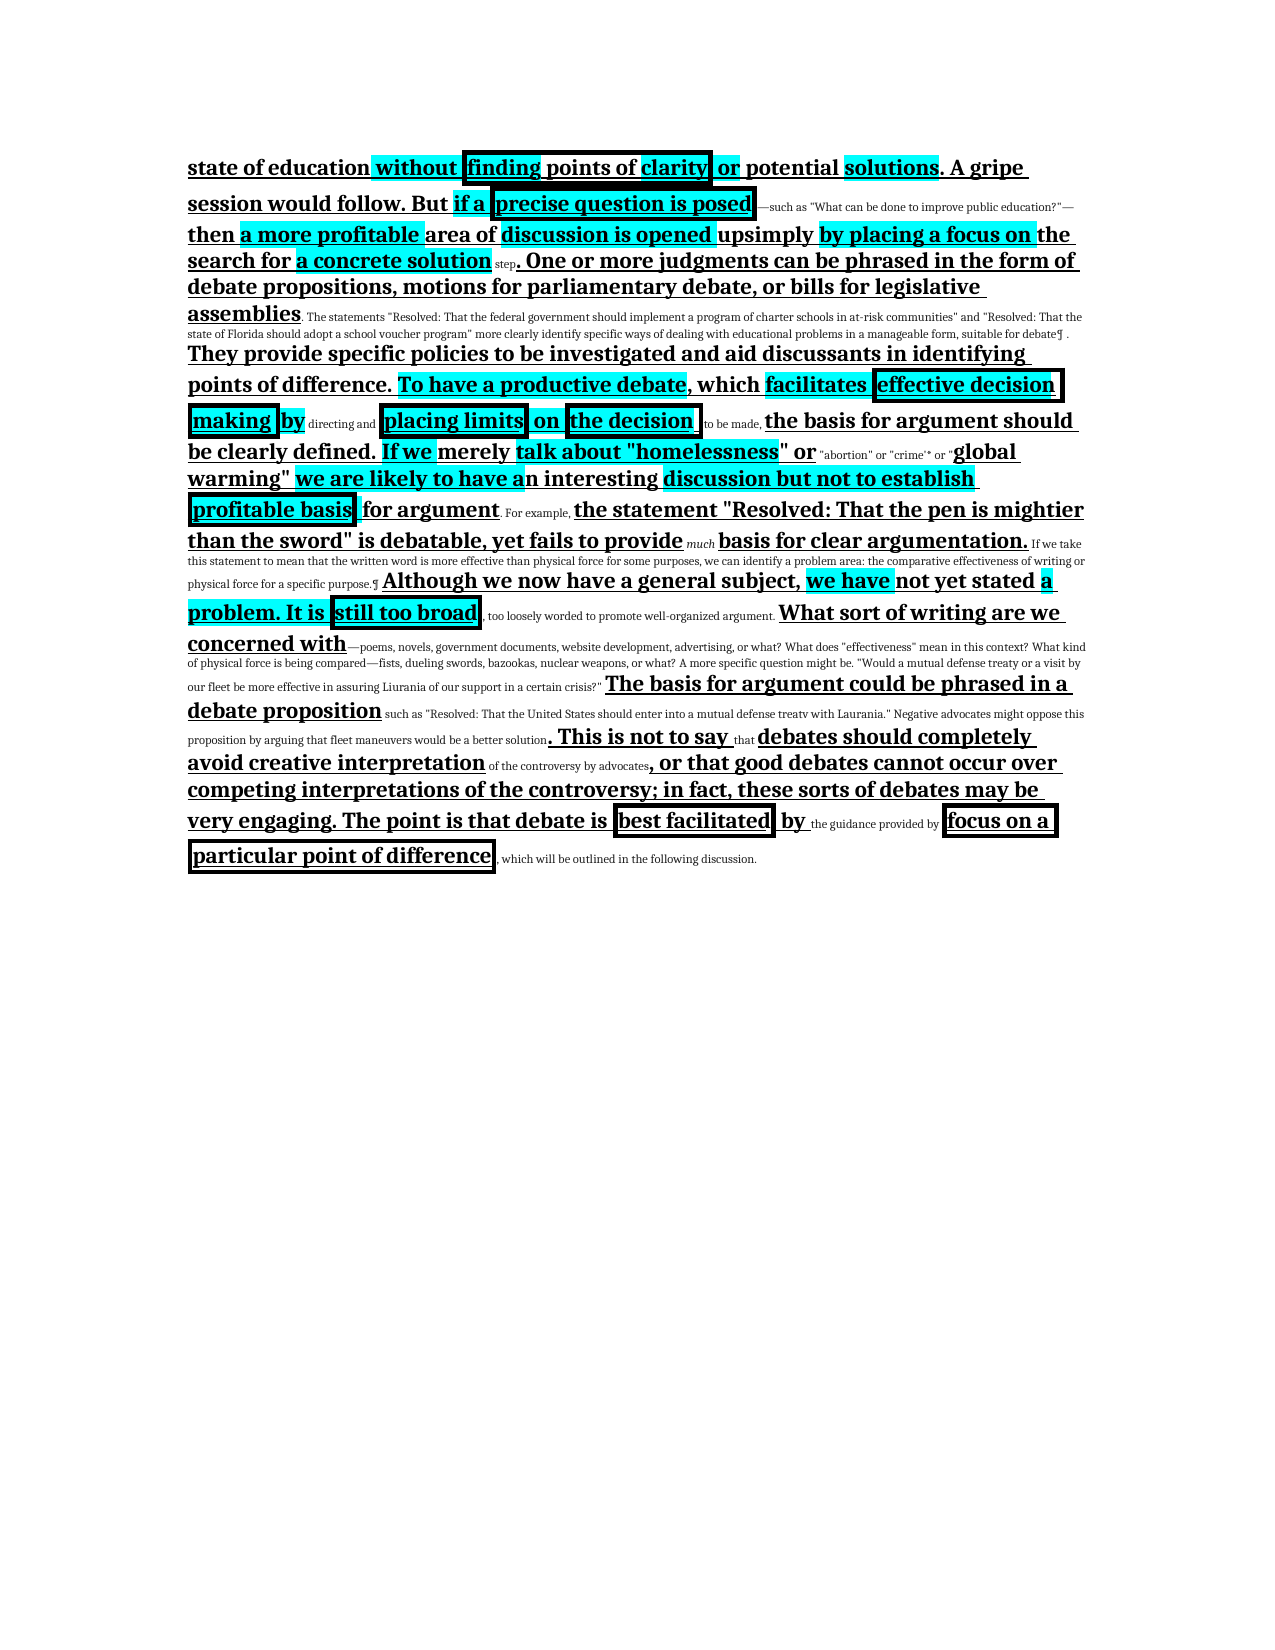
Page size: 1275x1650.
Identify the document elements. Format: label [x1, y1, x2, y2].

text [187, 150, 1087, 874]
